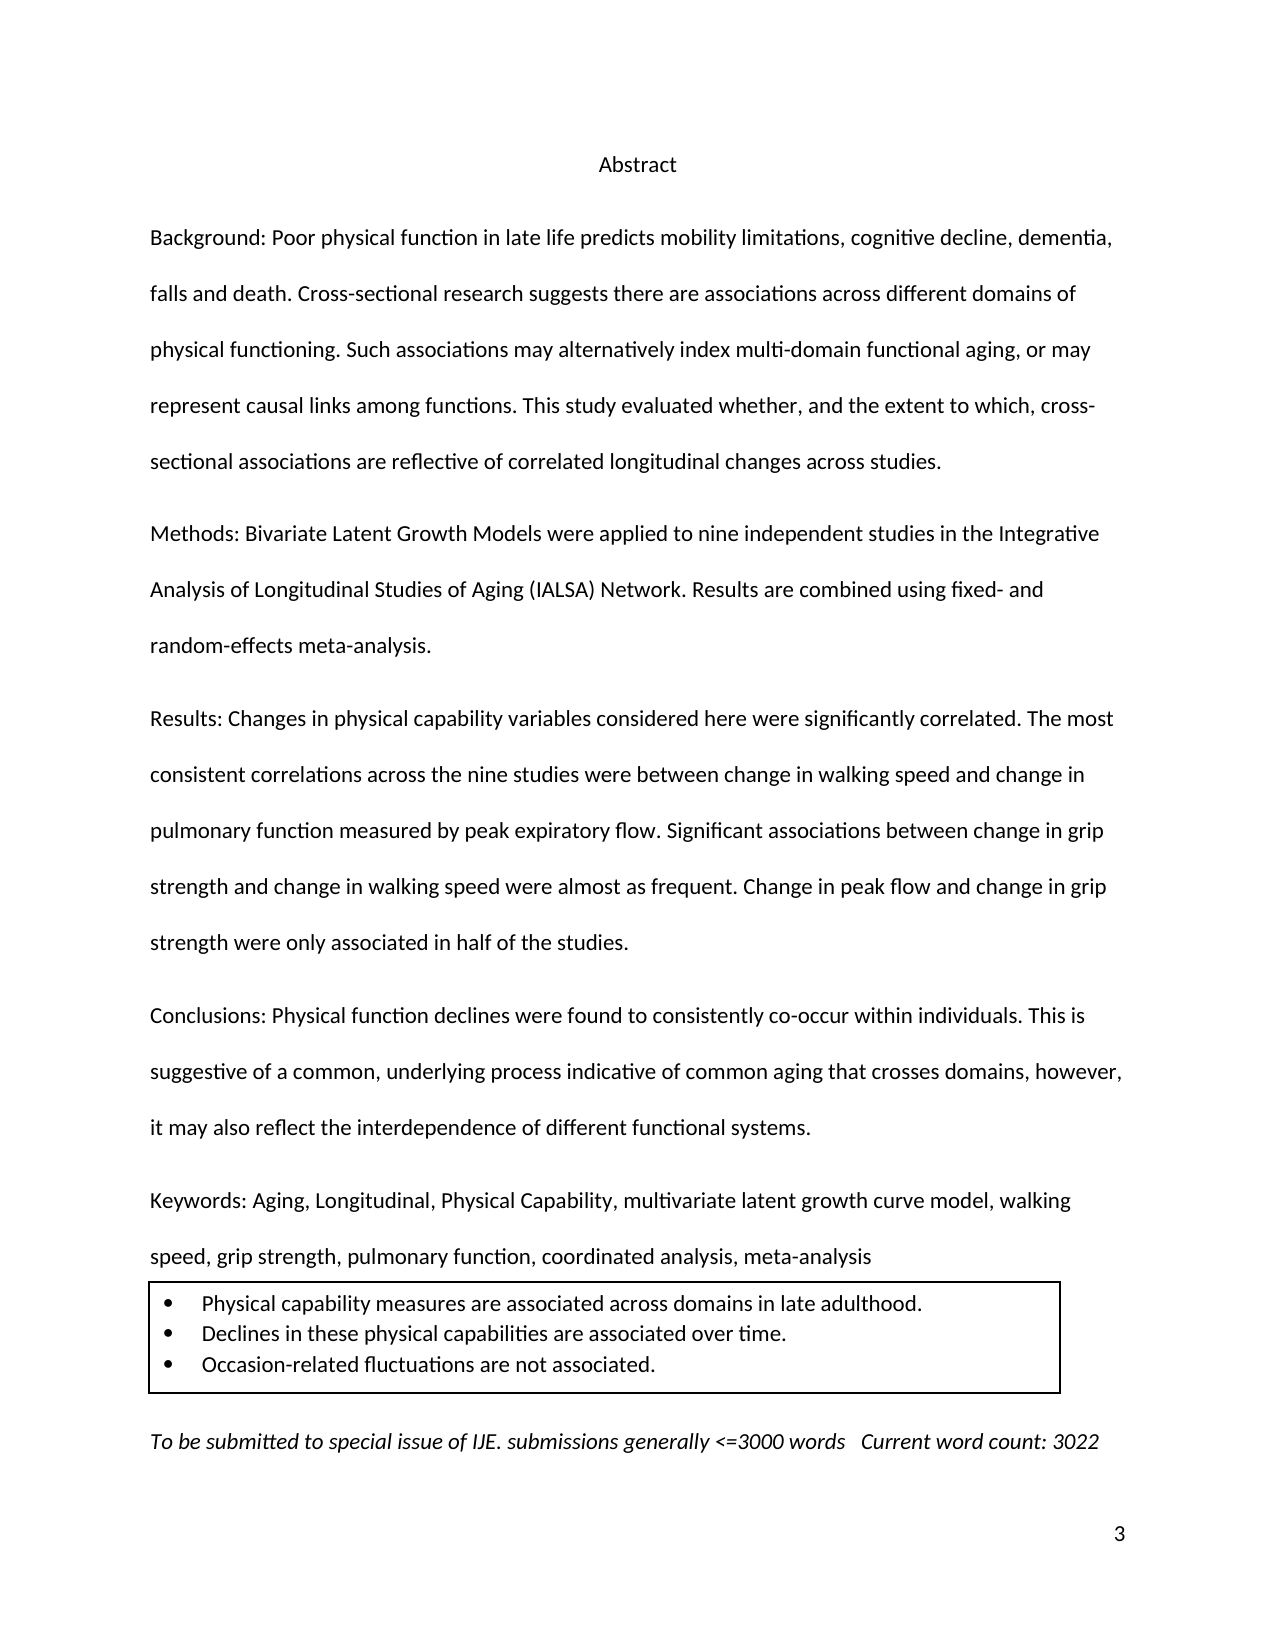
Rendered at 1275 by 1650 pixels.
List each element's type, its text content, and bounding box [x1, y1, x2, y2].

text Background: Poor physical function in late life predicts mobility limitations, cognitive decline, dementia, falls and death. Cross-sectional research suggests there are associations across different domains of physical functioning. Such associations may alternatively index multi-domain functional aging, or may represent causal links among functions. This study evaluated whether, and the extent to which, cross-sectional associations are reflective of correlated longitudinal changes across studies. [150, 223, 1125, 475]
text To be submitted to special issue of IJE. submissions generally <=3000 words Current word count: 3022 [150, 1427, 1125, 1455]
text Results: Changes in physical capability variables considered here were significantly correlated. The most consistent correlations across the nine studies were between change in walking speed and change in pulmonary function measured by peak expiratory flow. Significant associations between change in grip strength and change in walking speed were almost as frequent. Change in peak flow and change in grip strength were only associated in half of the studies. [150, 704, 1125, 957]
text Methods: Bivariate Latent Growth Models were applied to nine independent studies in the Integrative Analysis of Longitudinal Studies of Aging (IALSA) Network. Results are combined using fixed- and random-effects meta-analysis. [150, 519, 1125, 660]
text Conclusions: Physical function declines were found to consistently co-occur within individuals. This is suggestive of a common, underlying process indicative of common aging that crosses domains, however, it may also reflect the interdependence of different functional systems. [150, 1001, 1125, 1141]
list Keywords: Aging, Longitudinal, Physical Capability, multivariate latent growth curve model, walking speed, grip strength, pulmonary function, coordinated analysis, meta-analysis [150, 1186, 1125, 1270]
text Abstract [150, 150, 1125, 178]
